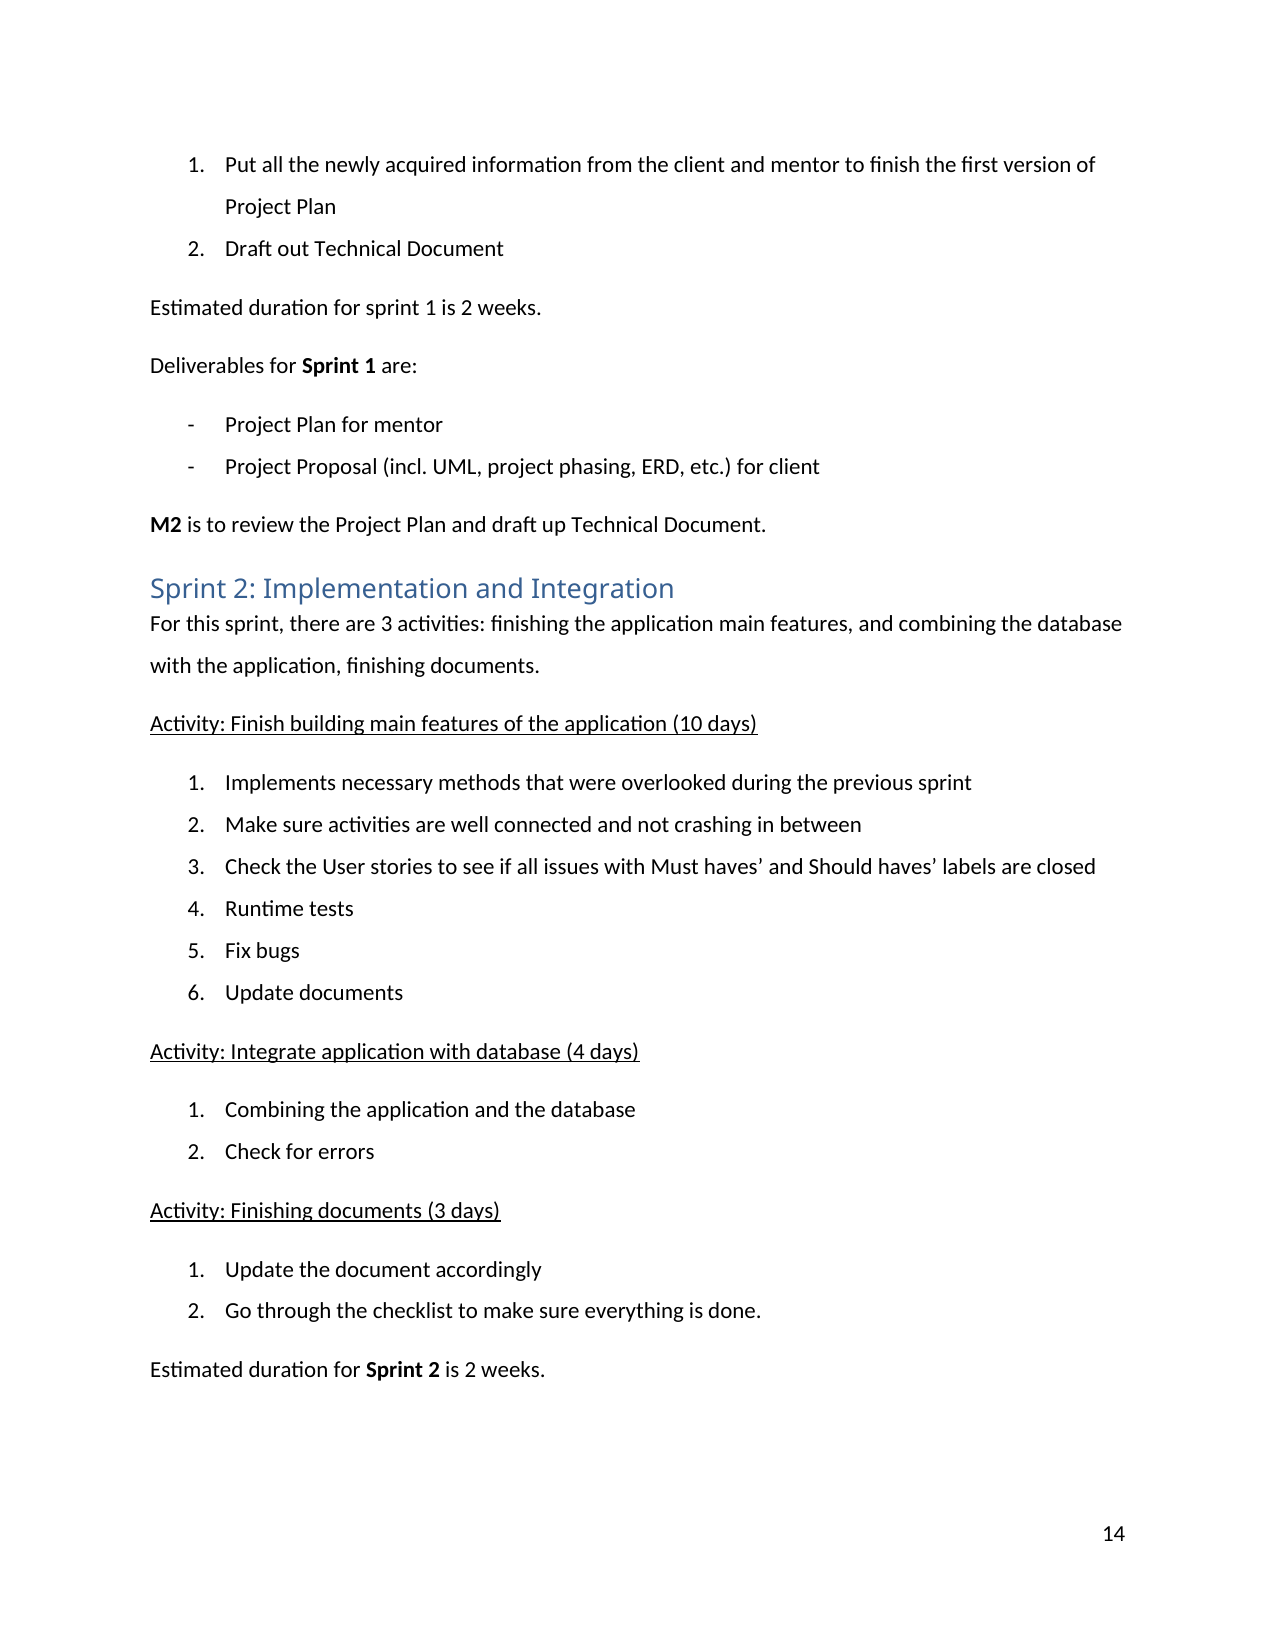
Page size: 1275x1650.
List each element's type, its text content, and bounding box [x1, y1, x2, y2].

list Implements necessary methods that were overlooked during the previous sprint [187, 768, 1125, 796]
list Update documents [187, 978, 1125, 1006]
list Make sure activities are well connected and not crashing in between [187, 810, 1125, 838]
list Project Plan for mentor [187, 410, 1125, 438]
list Update the document accordingly [187, 1255, 1125, 1283]
text Activity: Integrate application with database (4 days) [150, 1037, 1125, 1065]
text For this sprint, there are 3 activities: finishing the application main features, and combining the database with the application, finishing documents. [150, 609, 1125, 679]
list Fix bugs [187, 936, 1125, 964]
list Combining the application and the database [187, 1095, 1125, 1123]
list Check the User stories to see if all issues with Must haves’ and Should haves’ labels are closed [187, 852, 1125, 880]
list Put all the newly acquired information from the client and mentor to finish the first version of Project Plan [187, 150, 1125, 220]
text Estimated duration for sprint 1 is 2 weeks. [150, 293, 1125, 321]
list Project Proposal (incl. UML, project phasing, ERD, etc.) for client [187, 452, 1125, 480]
text Estimated duration for Sprint 2 is 2 weeks. [150, 1355, 1125, 1383]
text Deliverables for Sprint 1 are: [150, 351, 1125, 379]
text M2 is to review the Project Plan and draft up Technical Document. [150, 511, 1125, 538]
text Activity: Finishing documents (3 days) [150, 1196, 1125, 1224]
subtitle Sprint 2: Implementation and Integration [150, 569, 1125, 606]
list Runtime tests [187, 894, 1125, 922]
list Check for errors [187, 1137, 1125, 1165]
list Go through the checklist to make sure everything is done. [187, 1297, 1125, 1325]
list Draft out Technical Document [187, 234, 1125, 262]
text Activity: Finish building main features of the application (10 days) [150, 709, 1125, 738]
